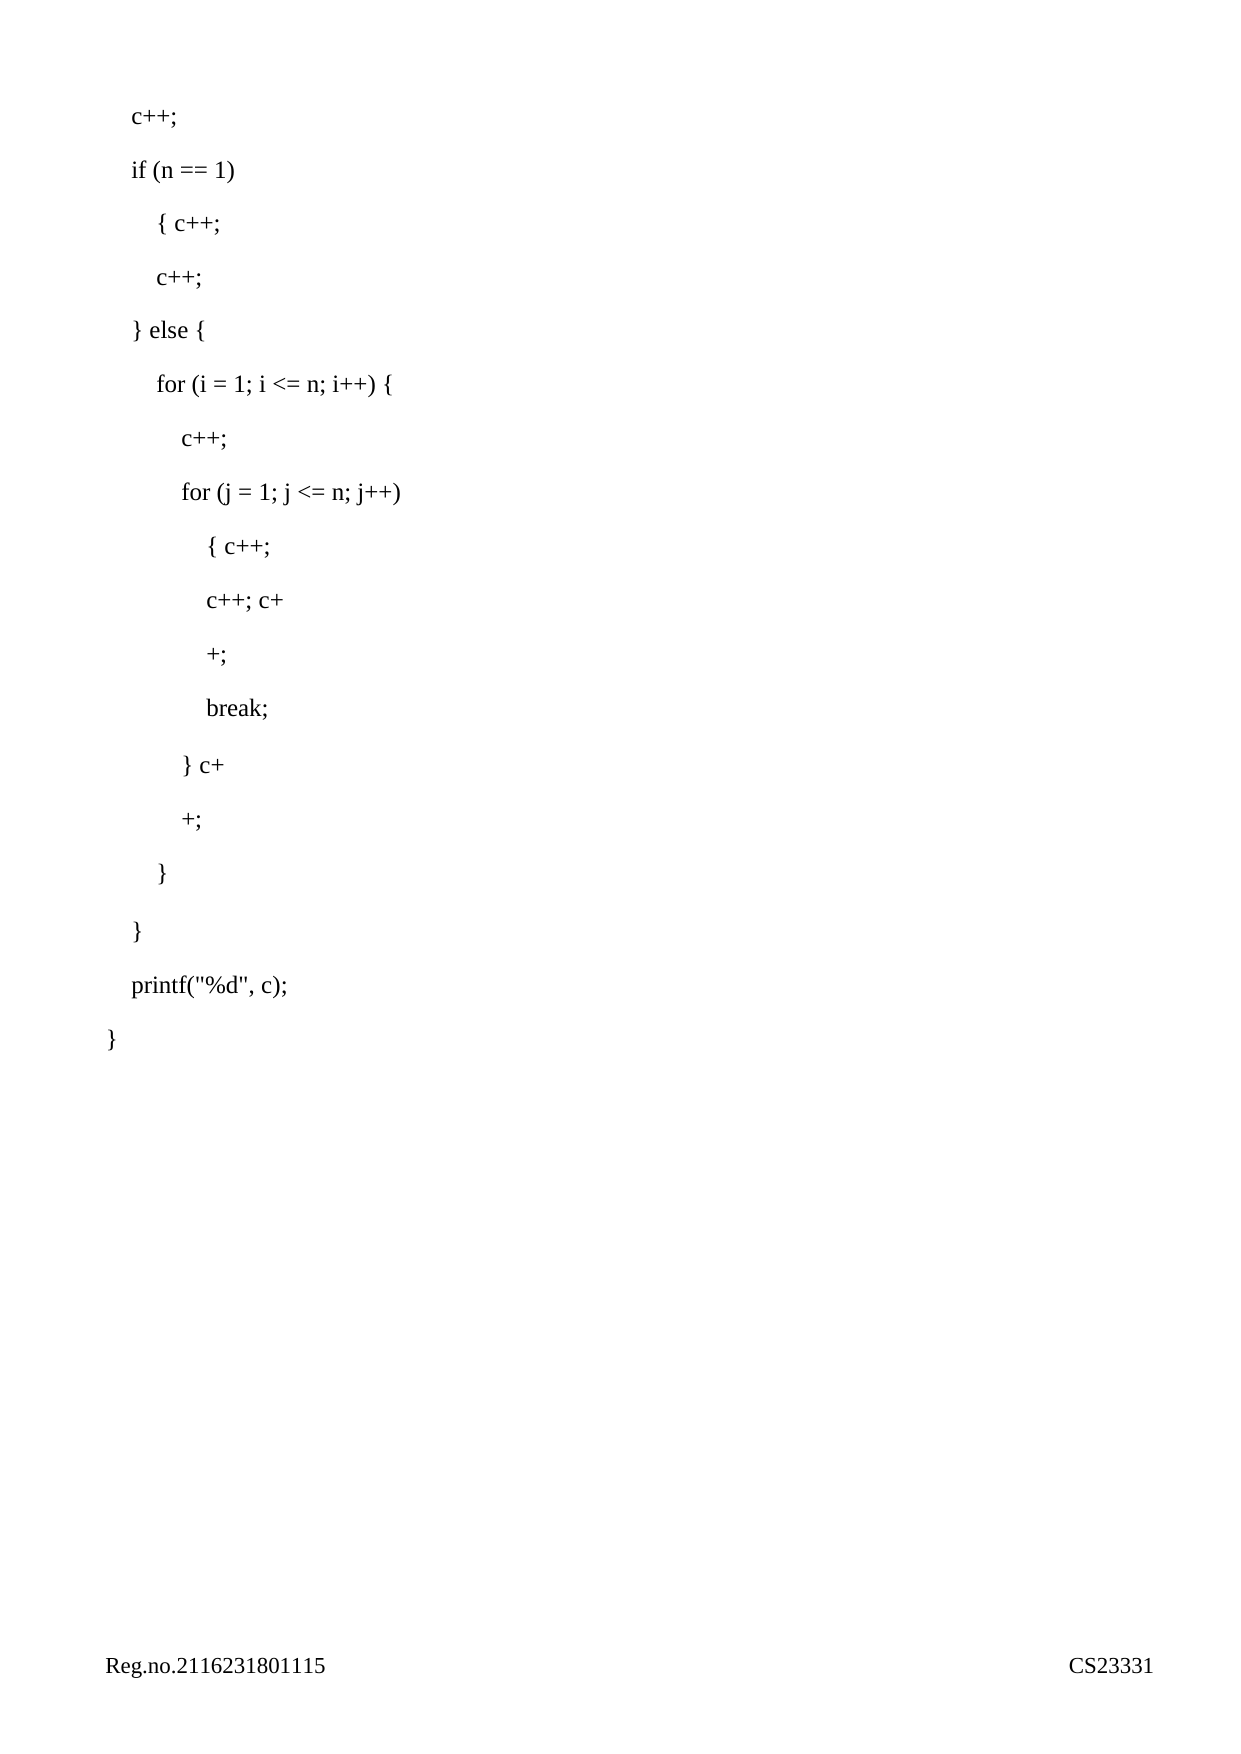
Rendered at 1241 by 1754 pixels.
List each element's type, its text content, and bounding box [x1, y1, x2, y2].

text } [156, 858, 1155, 887]
text } else { [131, 315, 1155, 344]
text } c++; [181, 750, 234, 833]
text break; [206, 693, 1155, 722]
text printf("%d", c); [131, 970, 1155, 998]
text for (i = 1; i <= n; i++) { c++; [156, 369, 398, 452]
text if (n == 1) { c++; c++; [131, 155, 251, 290]
text } [131, 916, 1155, 945]
text c++; c++; [206, 585, 288, 668]
text for (j = 1; j <= n; j++) { c++; [181, 477, 441, 560]
text } [106, 1024, 1155, 1052]
text c++; [131, 101, 1155, 129]
